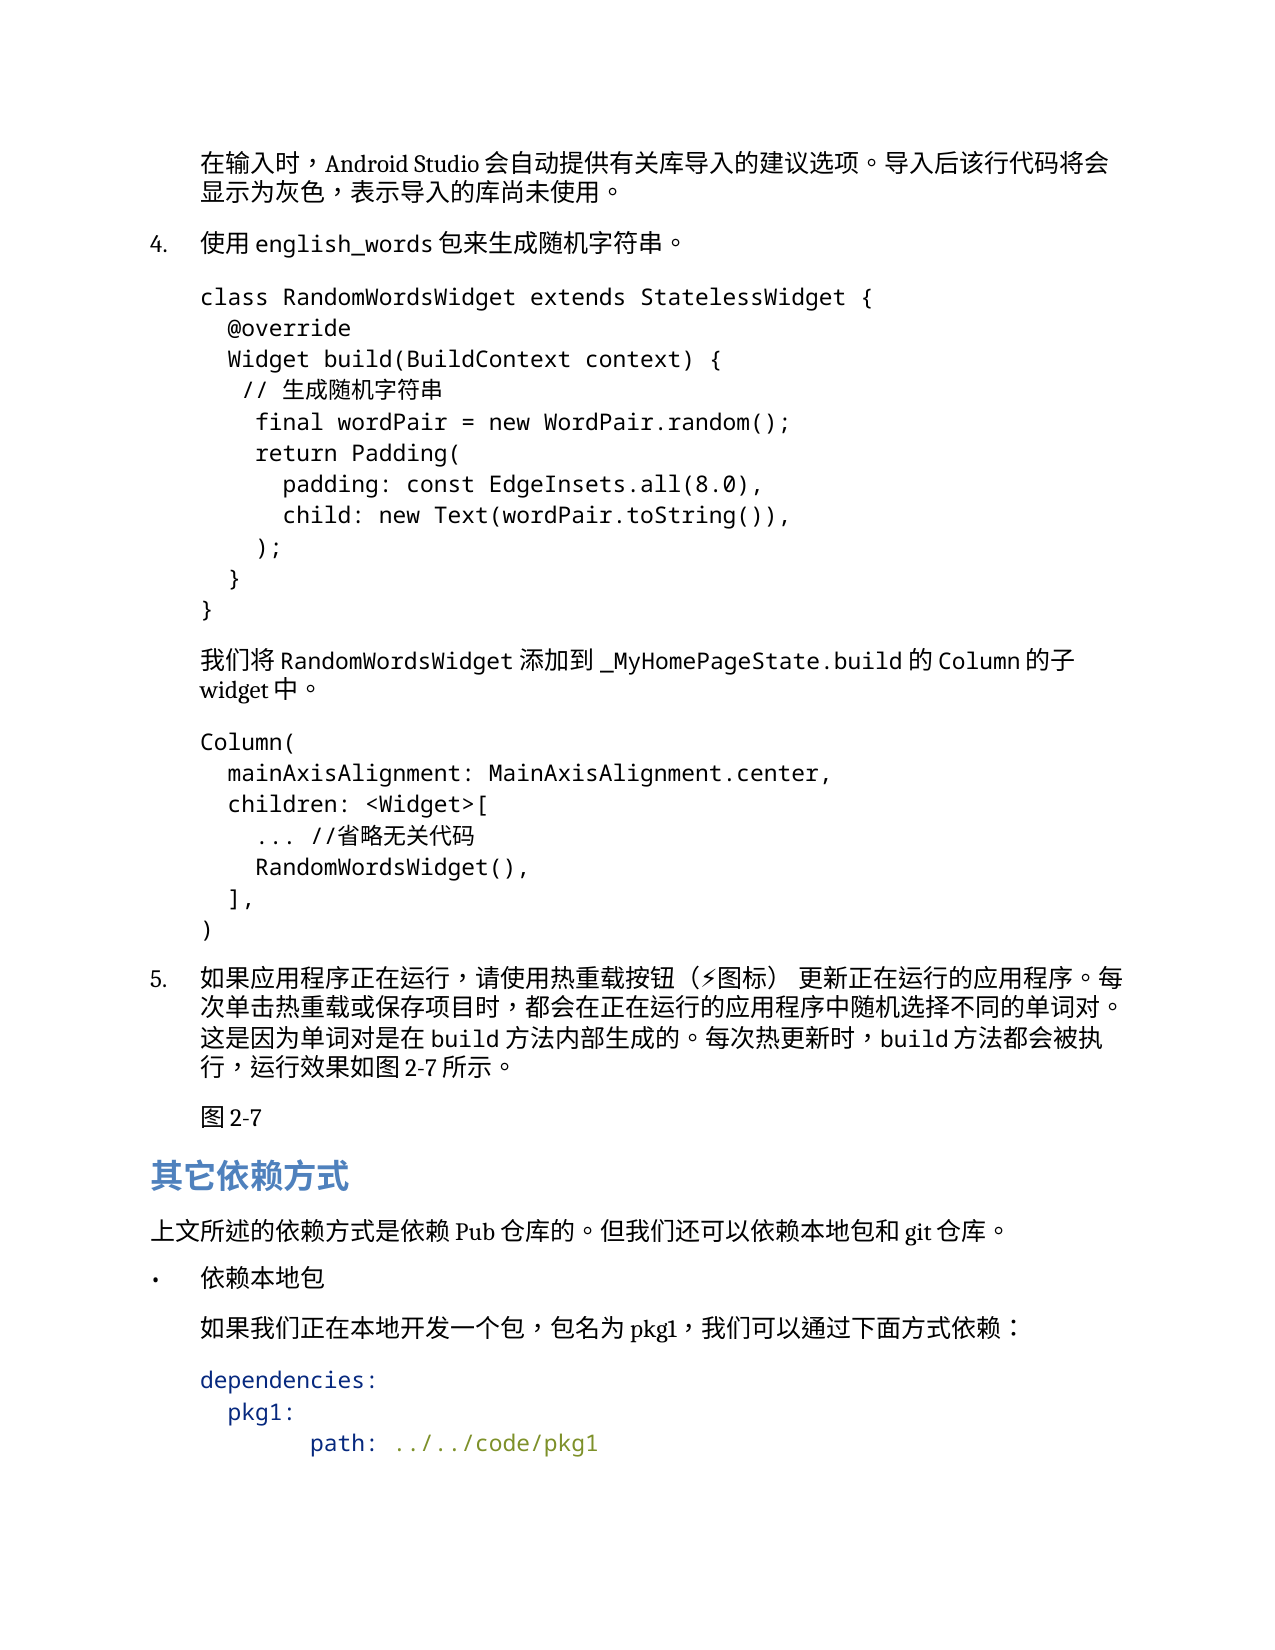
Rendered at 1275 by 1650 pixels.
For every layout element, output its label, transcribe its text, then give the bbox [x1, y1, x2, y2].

list Column( mainAxisAlignment: MainAxisAlignment.center, children: <Widget>[ ... //省略无关代码 RandomWordsWidget(), ], ) [150, 726, 1125, 944]
list 图2-7 [150, 1104, 1125, 1132]
list 依赖本地包 [150, 1265, 1125, 1294]
list dependencies: pkg1: path: ../../code/pkg1 [150, 1364, 1125, 1458]
list 在输入时，Android Studio会自动提供有关库导入的建议选项。导入后该行代码将会显示为灰色，表示导入的库尚未使用。 [150, 150, 1125, 207]
list 我们将RandomWordsWidget 添加到 _MyHomePageState.build 的Column的子widget中。 [150, 645, 1125, 705]
list 使用english_words包来生成随机字符串。 [150, 228, 1125, 259]
list class RandomWordsWidget extends StatelessWidget { @override Widget build(BuildContext context) { // 生成随机字符串 final wordPair = new WordPair.random(); return Padding( padding: const EdgeInsets.all(8.0), child: new Text(wordPair.toString()), ); } } [150, 280, 1125, 624]
subtitle 其它依赖方式 [150, 1153, 1125, 1199]
list 如果应用程序正在运行，请使用热重载按钮（⚡️图标） 更新正在运行的应用程序。每次单击热重载或保存项目时，都会在正在运行的应用程序中随机选择不同的单词对。 这是因为单词对是在 build 方法内部生成的。每次热更新时，build方法都会被执行，运行效果如图2-7所示。 [150, 965, 1125, 1083]
text 上文所述的依赖方式是依赖Pub仓库的。但我们还可以依赖本地包和git仓库。 [150, 1217, 1125, 1246]
list 如果我们正在本地开发一个包，包名为pkg1，我们可以通过下面方式依赖： [150, 1314, 1125, 1343]
